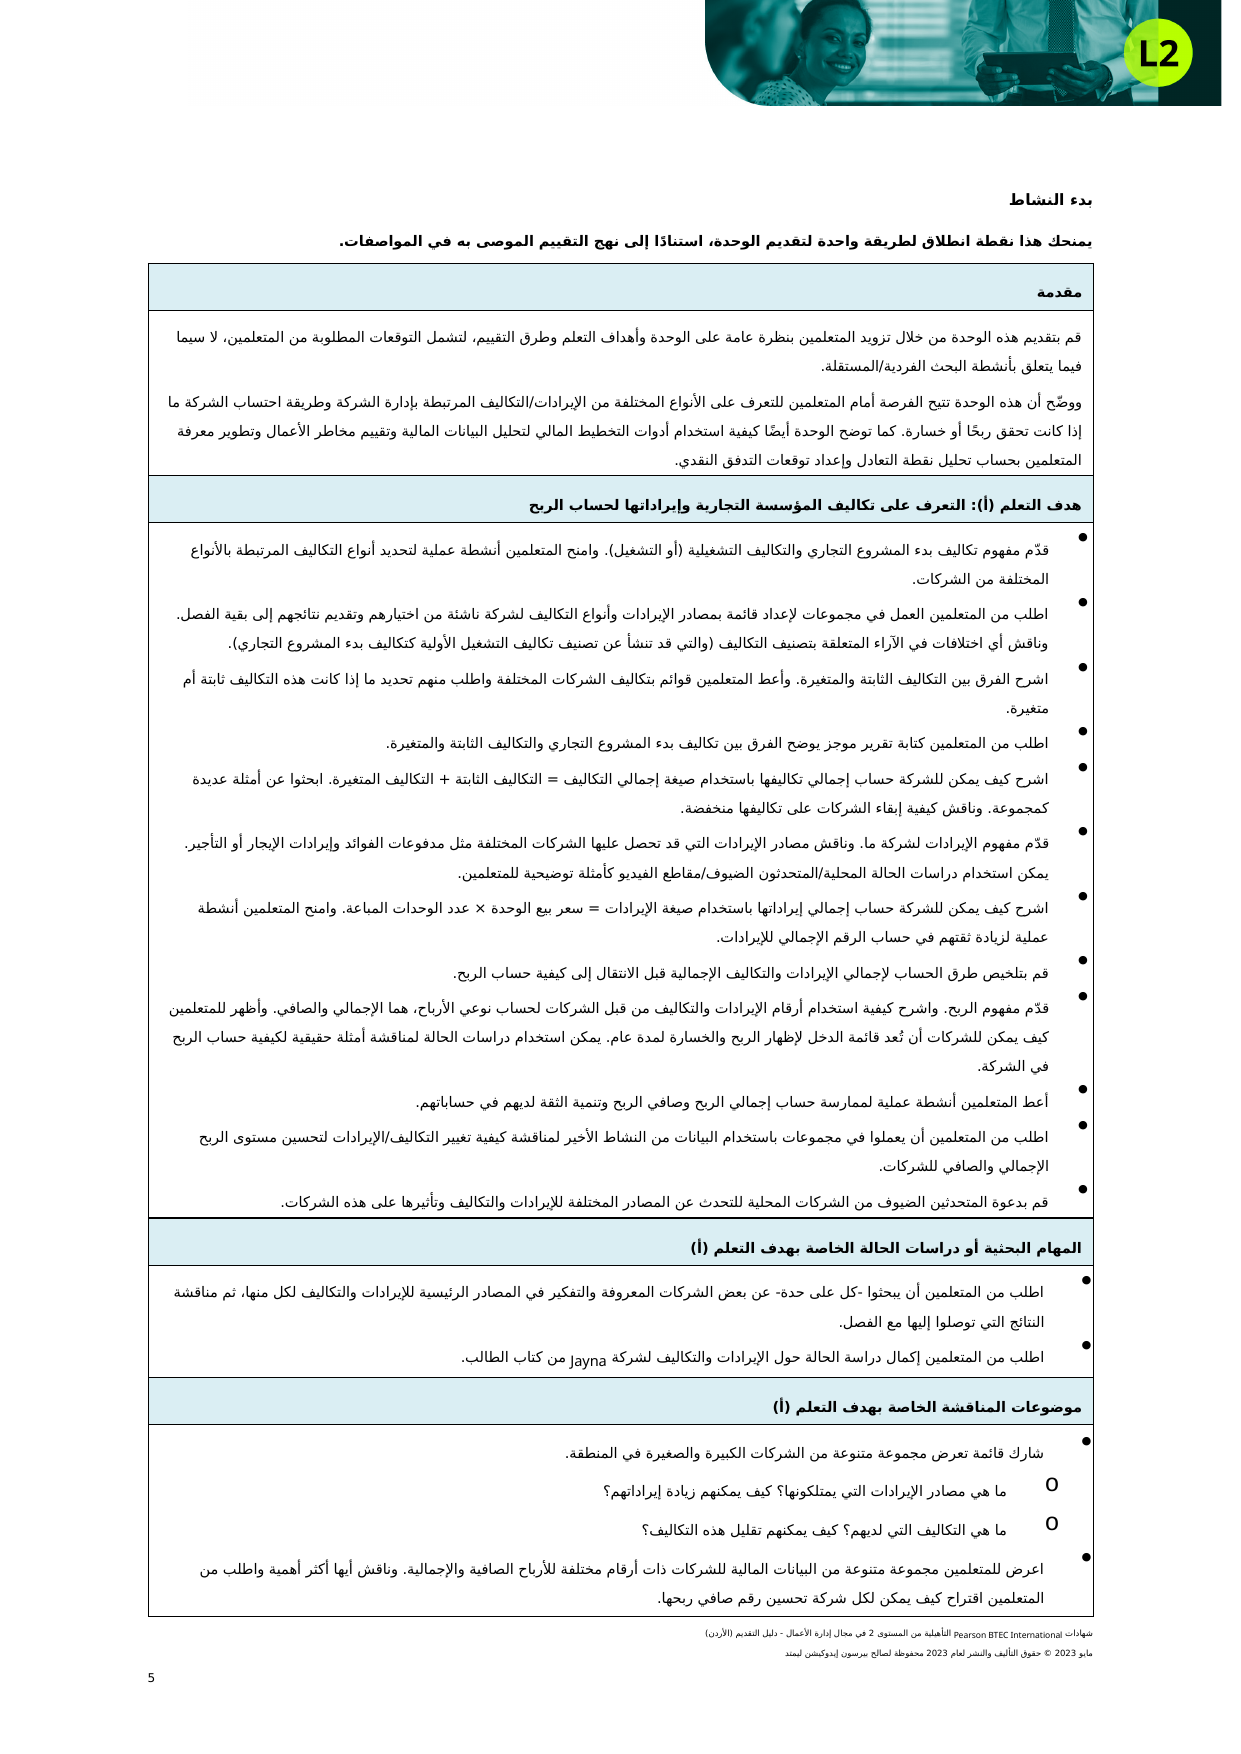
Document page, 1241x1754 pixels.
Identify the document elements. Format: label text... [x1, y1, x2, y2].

table_cell اطلب من المتعلمين أن يبحثوا -كل على حدة- عن بعض الشركات المعروفة والتفكير في المصادر الرئيسية للإيرادات والتكاليف لكل منها، ثم مناقشة النتائج التي توصلوا إليها مع الفصل. اطلب من المتعلمين إكمال دراسة الحالة حول الإيرادات والتكاليف لشركة Jayna من كتاب الطالب. [149, 1266, 1093, 1377]
table_cell قم بتقديم هذه الوحدة من خلال تزويد المتعلمين بنظرة عامة على الوحدة وأهداف التعلم وطرق التقييم، لتشمل التوقعات المطلوبة من المتعلمين، لا سيما فيما يتعلق بأنشطة البحث الفردية/المستقلة. ووضّح أن هذه الوحدة تتيح الفرصة أمام المتعلمين للتعرف على الأنواع المختلفة من الإيرادات/التكاليف المرتبطة بإدارة الشركة وطريقة احتساب الشركة ما إذا كانت تحقق ربحًا أو خسارة. كما توضح الوحدة أيضًا كيفية استخدام أدوات التخطيط المالي لتحليل البيانات المالية وتقييم مخاطر الأعمال وتطوير معرفة المتعلمين بحساب تحليل نقطة التعادل وإعداد توقعات التدفق النقدي. [149, 311, 1093, 475]
table_cell قدّم مفهوم تكاليف بدء المشروع التجاري والتكاليف التشغيلية (أو التشغيل). وامنح المتعلمين أنشطة عملية لتحديد أنواع التكاليف المرتبطة بالأنواع المختلفة من الشركات. اطلب من المتعلمين العمل في مجموعات لإعداد قائمة بمصادر الإيرادات وأنواع التكاليف لشركة ناشئة من اختيارهم وتقديم نتائجهم إلى بقية الفصل. وناقش أي اختلافات في الآراء المتعلقة بتصنيف التكاليف (والتي قد تنشأ عن تصنيف تكاليف التشغيل الأولية كتكاليف بدء المشروع التجاري). اشرح الفرق بين التكاليف الثابتة والمتغيرة. وأعط المتعلمين قوائم بتكاليف الشركات المختلفة واطلب منهم تحديد ما إذا كانت هذه التكاليف ثابتة أم متغيرة. اطلب من المتعلمين كتابة تقرير موجز يوضح الفرق بين تكاليف بدء المشروع التجاري والتكاليف الثابتة والمتغيرة. اشرح كيف يمكن للشركة حساب إجمالي تكاليفها باستخدام صيغة إجمالي التكاليف = التكاليف الثابتة + التكاليف المتغيرة. ابحثوا عن أمثلة عديدة كمجموعة. وناقش كيفية إبقاء الشركات على تكاليفها منخفضة. قدّم مفهوم الإيرادات لشركة ما. وناقش مصادر الإيرادات التي قد تحصل عليها الشركات المختلفة مثل مدفوعات الفوائد وإيرادات الإيجار أو التأجير. يمكن استخدام دراسات الحالة المحلية/المتحدثون الضيوف/مقاطع الفيديو كأمثلة توضيحية للمتعلمين. اشرح كيف يمكن للشركة حساب إجمالي إيراداتها باستخدام صيغة الإيرادات = سعر بيع الوحدة × عدد الوحدات المباعة. وامنح المتعلمين أنشطة عملية لزيادة ثقتهم في حساب الرقم الإجمالي للإيرادات. قم بتلخيص طرق الحساب لإجمالي الإيرادات والتكاليف الإجمالية قبل الانتقال إلى كيفية حساب الربح. قدّم مفهوم الربح. واشرح كيفية استخدام أرقام الإيرادات والتكاليف من قبل الشركات لحساب نوعي الأرباح، هما الإجمالي والصافي. وأظهر للمتعلمين كيف يمكن للشركات أن تُعد قائمة الدخل لإظهار الربح والخسارة لمدة عام. يمكن استخدام دراسات الحالة لمناقشة أمثلة حقيقية لكيفية حساب الربح في الشركة. أعط المتعلمين أنشطة عملية لممارسة حساب إجمالي الربح وصافي الربح وتنمية الثقة لديهم في حساباتهم. اطلب من المتعلمين أن يعملوا في مجموعات باستخدام البيانات من النشاط الأخير لمناقشة كيفية تغيير التكاليف/الإيرادات لتحسين مستوى الربح الإجمالي والصافي للشركات. قم بدعوة المتحدثين الضيوف من الشركات المحلية للتحدث عن المصادر المختلفة للإيرادات والتكاليف وتأثيرها على هذه الشركات. [149, 523, 1093, 1217]
table_header المهام البحثية أو دراسات الحالة الخاصة بهدف التعلم (أ) [149, 1219, 1093, 1265]
table_cell شارك قائمة تعرض مجموعة متنوعة من الشركات الكبيرة والصغيرة في المنطقة. ما هي مصادر الإيرادات التي يمتلكونها؟ كيف يمكنهم زيادة إيراداتهم؟ ما هي التكاليف التي لديهم؟ كيف يمكنهم تقليل هذه التكاليف؟ اعرض للمتعلمين مجموعة متنوعة من البيانات المالية للشركات ذات أرقام مختلفة للأرباح الصافية والإجمالية. وناقش أيها أكثر أهمية واطلب من المتعلمين اقتراح كيف يمكن لكل شركة تحسين رقم صافي ربحها. [149, 1425, 1093, 1616]
picture [188, 0, 1222, 106]
table_header مقدمة [149, 264, 1093, 310]
table_cell موضوعات المناقشة الخاصة بهدف التعلم (أ) [149, 1378, 1093, 1424]
text يمنحك هذا نقطة انطلاق لطريقة واحدة لتقديم الوحدة، استنادًا إلى نهج التقييم الموصى به في المواصفات. [236, 221, 1093, 250]
text بدء النشاط [148, 177, 1093, 209]
table_cell هدف التعلم (أ): التعرف على تكاليف المؤسسة التجارية وإيراداتها لحساب الربح [149, 476, 1093, 522]
